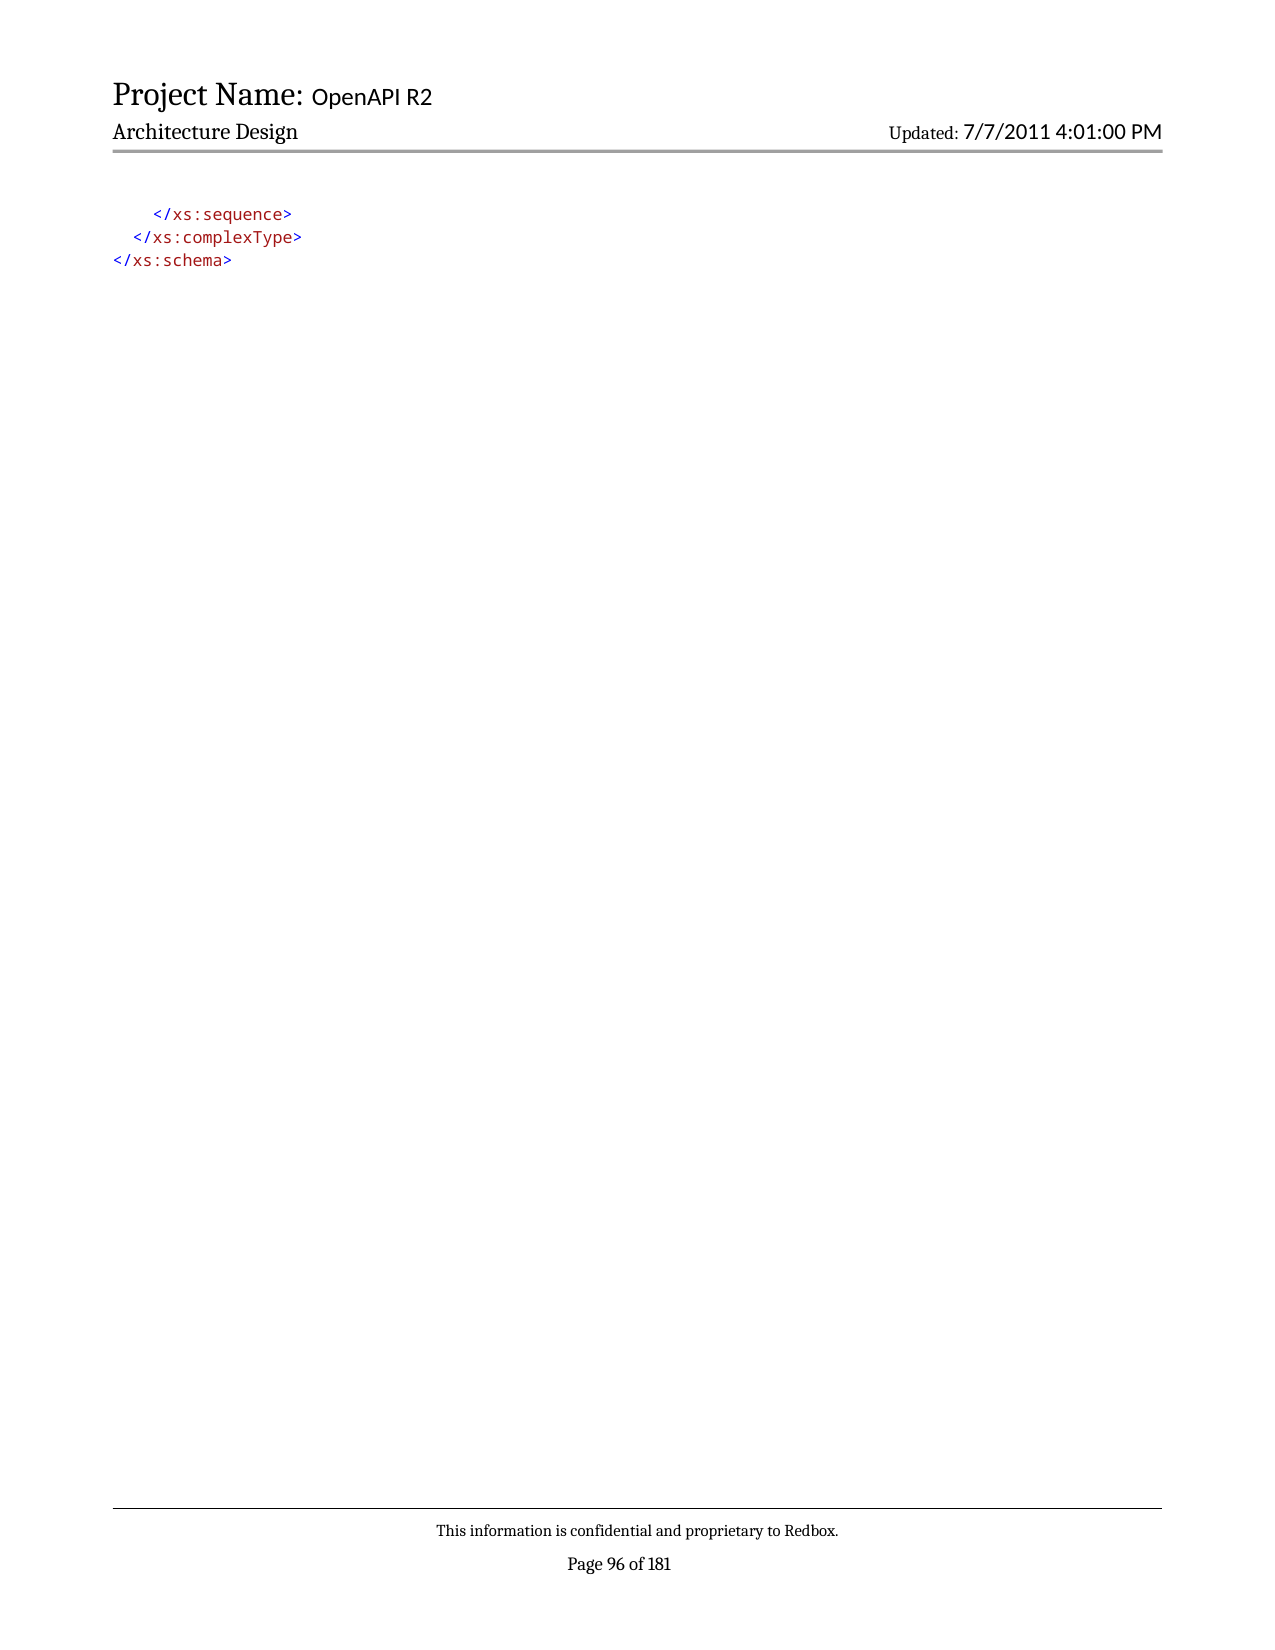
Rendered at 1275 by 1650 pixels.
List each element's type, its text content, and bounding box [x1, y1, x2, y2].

text </xs:schema> [112, 248, 1162, 271]
text </xs:complexType> [112, 226, 1162, 248]
text </xs:sequence> [112, 203, 1162, 226]
